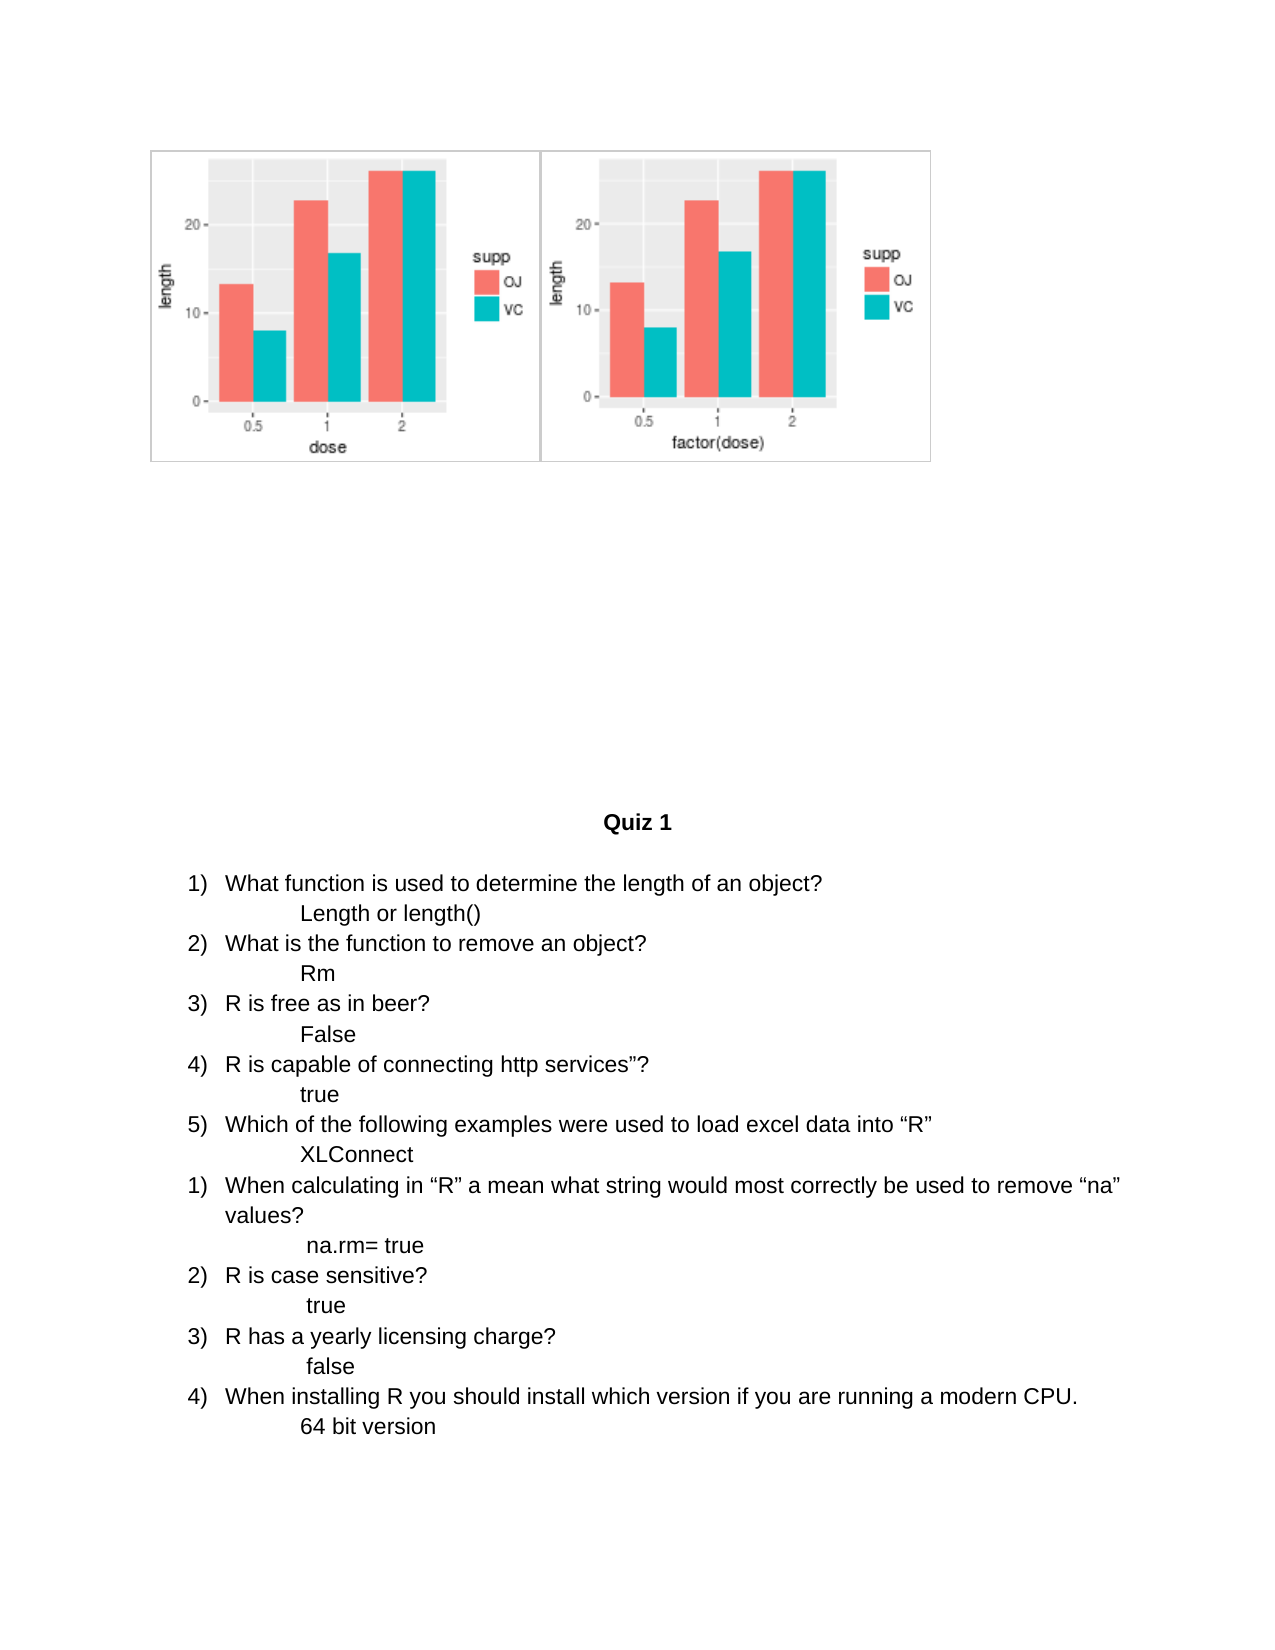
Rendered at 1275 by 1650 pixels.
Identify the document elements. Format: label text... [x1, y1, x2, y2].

text false [300, 1353, 1125, 1379]
list R is capable of connecting http services”? [187, 1051, 1125, 1077]
text Rm [300, 960, 1125, 986]
list R is free as in beer? [187, 990, 1125, 1017]
text XLConnect [300, 1141, 1125, 1168]
text na.rm= true [300, 1232, 1125, 1258]
list What is the function to remove an object? [187, 930, 1125, 956]
list When installing R you should install which version if you are running a modern CPU. [187, 1383, 1125, 1409]
text true [300, 1081, 1125, 1107]
text Length or length() [300, 900, 1125, 926]
list R is case sensitive? [187, 1262, 1125, 1288]
list Which of the following examples were used to load excel data into “R” [187, 1111, 1125, 1137]
text true [300, 1292, 1125, 1319]
text 64 bit version [300, 1413, 1125, 1439]
list R has a yearly licensing charge? [187, 1323, 1125, 1349]
picture [542, 152, 930, 461]
list When calculating in “R” a mean what string would most correctly be used to remove “na” values? [187, 1172, 1125, 1228]
picture [152, 152, 539, 461]
text False [300, 1021, 1125, 1047]
list What function is used to determine the length of an object? [187, 869, 1125, 896]
text Quiz 1 [150, 809, 1125, 835]
